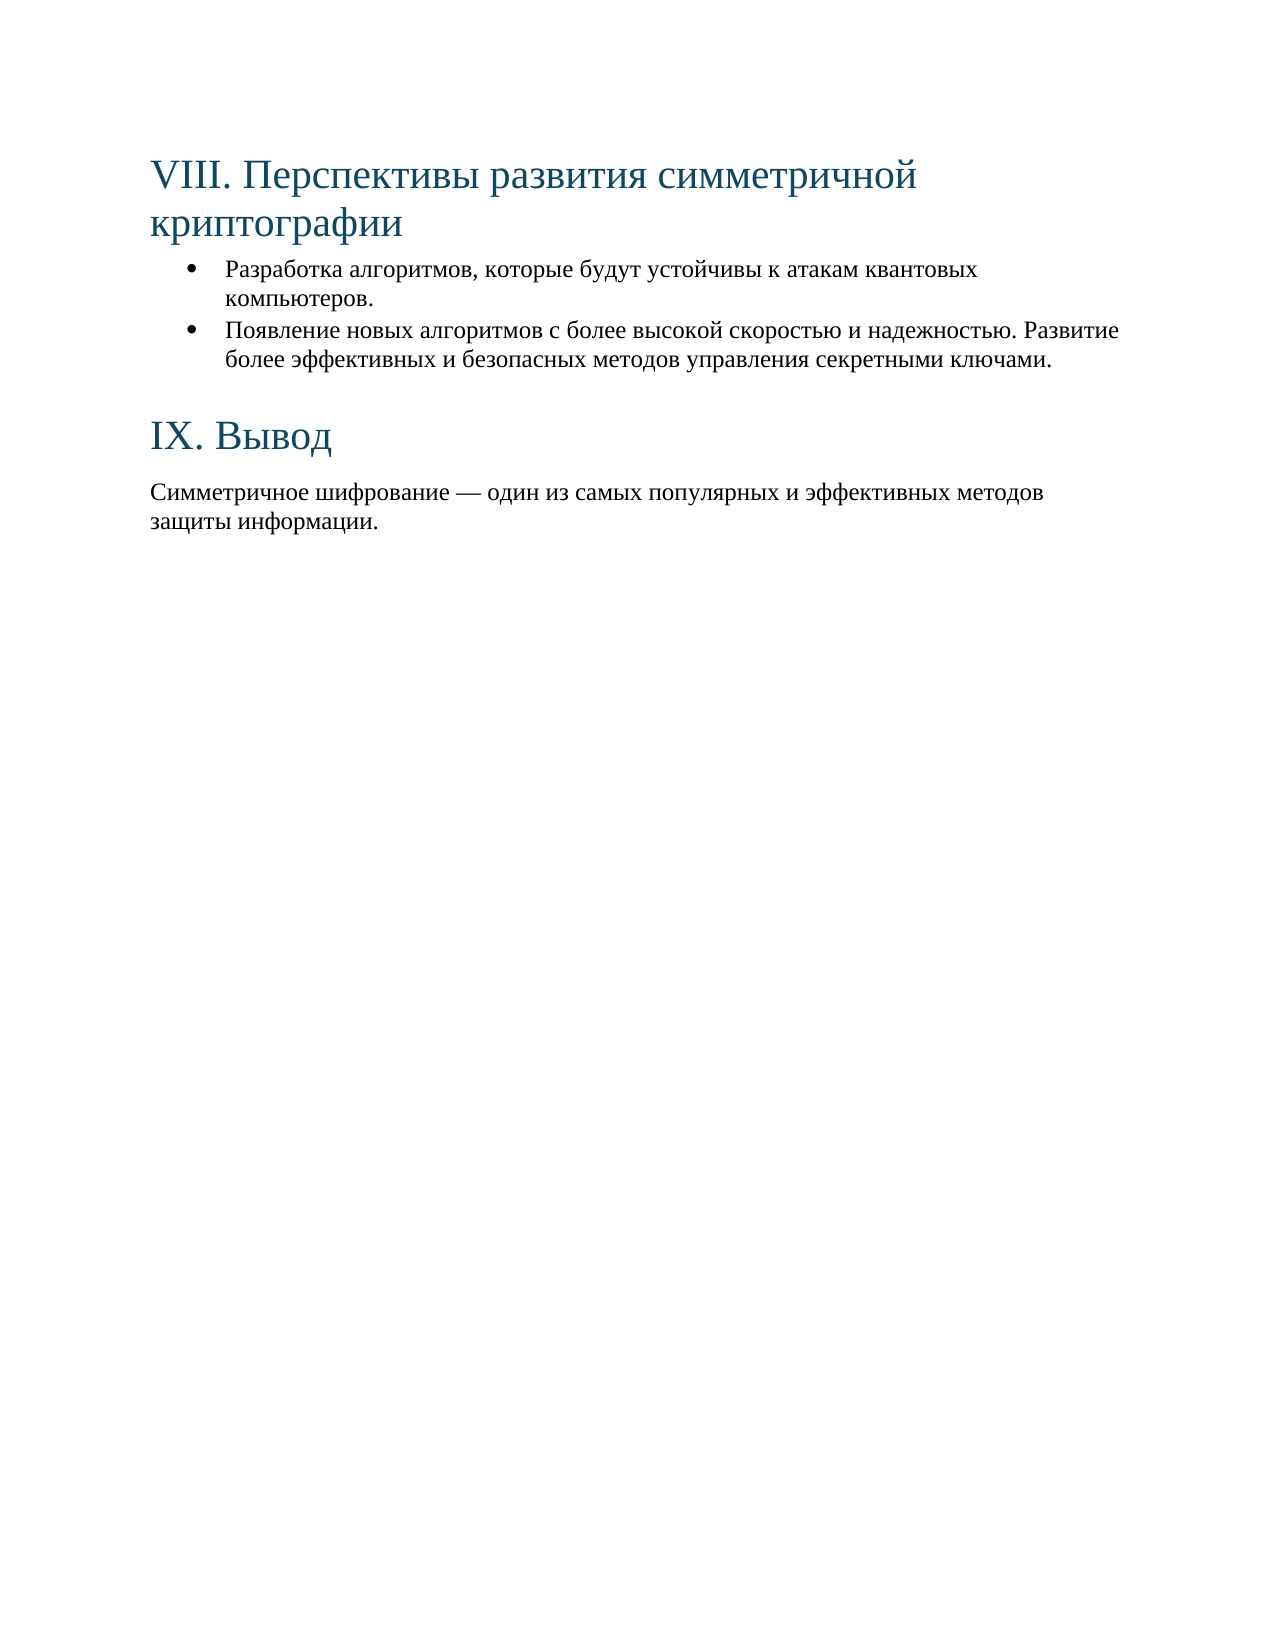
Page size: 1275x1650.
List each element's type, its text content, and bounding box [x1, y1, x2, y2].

list Разработка алгоритмов, которые будут устойчивы к атакам квантовых компьютеров. [187, 254, 1125, 312]
list Появление новых алгоритмов с более высокой скоростью и надежностью. Развитие более эффективных и безопасных методов управления секретными ключами. [187, 315, 1125, 373]
subtitle VIII. Перспективы развития симметричной криптографии [150, 150, 1125, 246]
text Симметричное шифрование — один из самых популярных и эффективных методов защиты информации. [150, 477, 1125, 534]
subtitle IX. Вывод [150, 410, 1125, 458]
